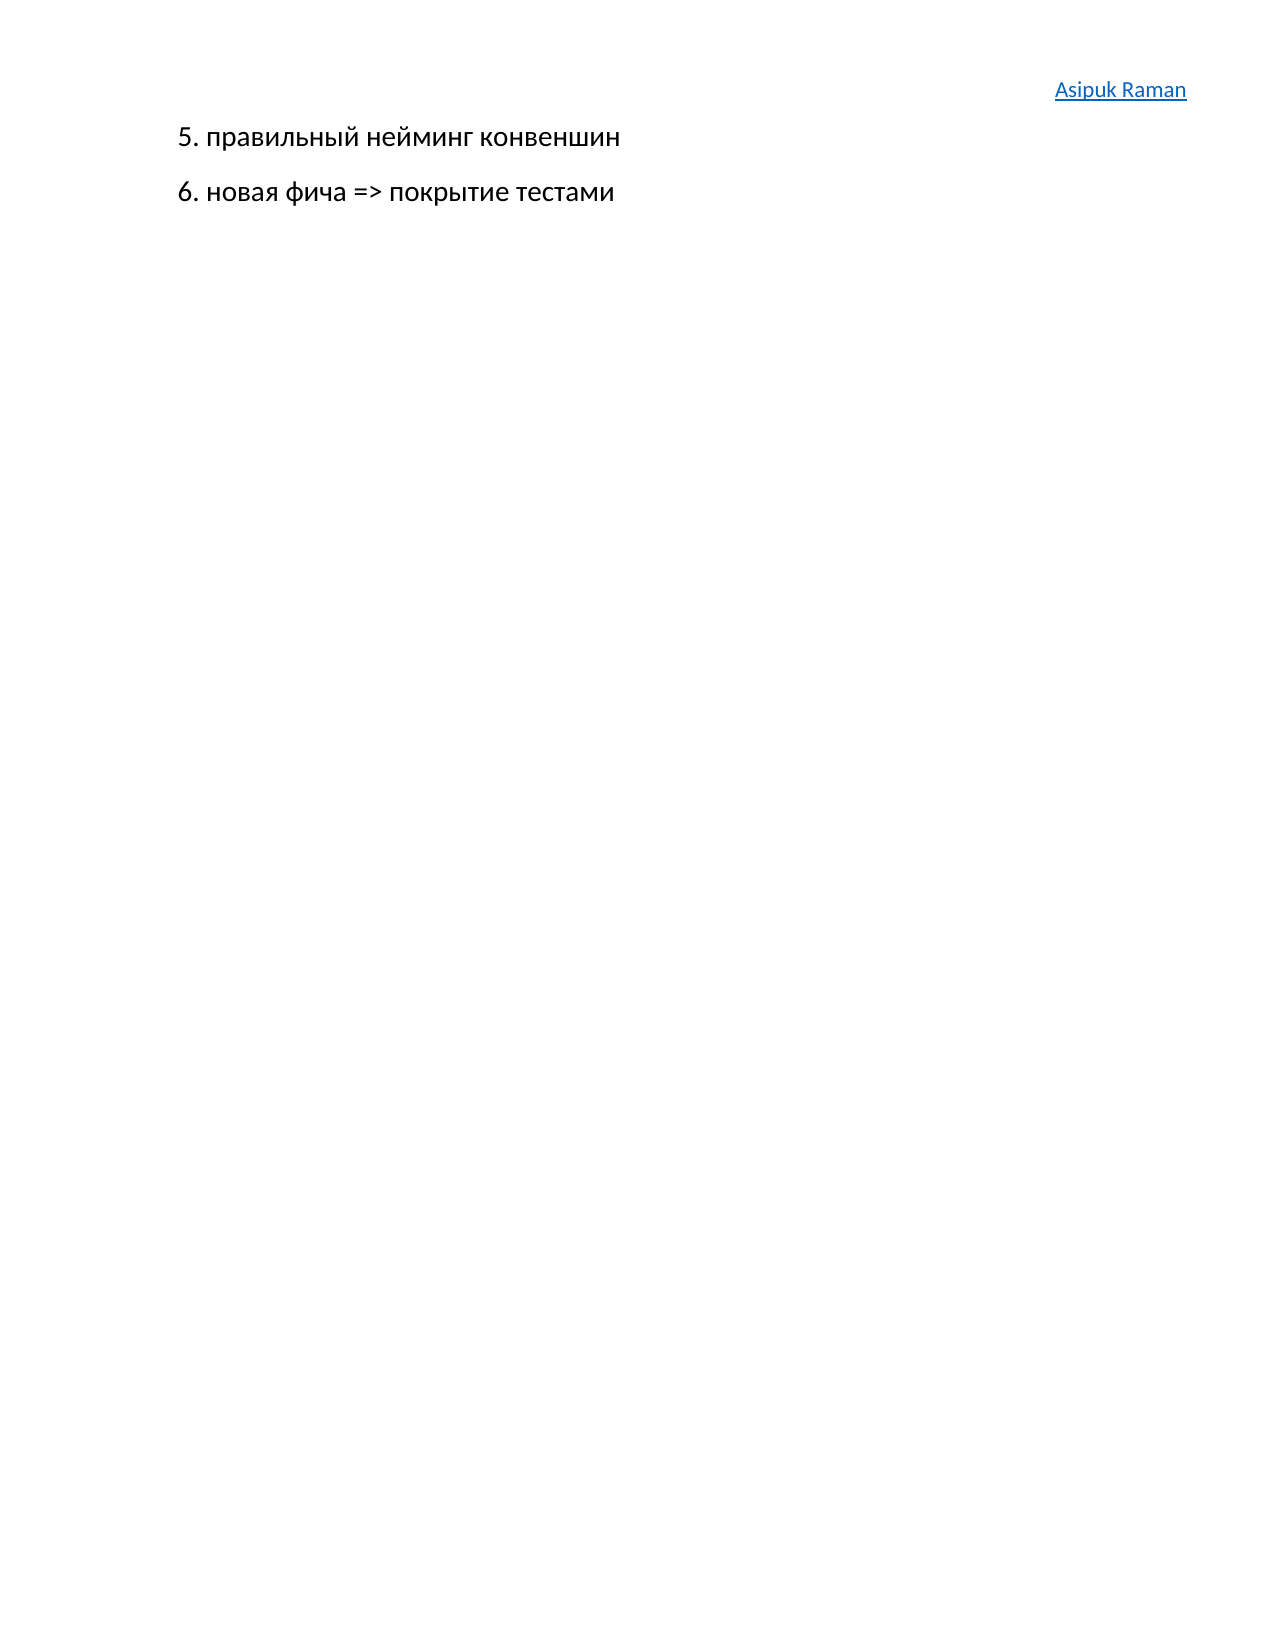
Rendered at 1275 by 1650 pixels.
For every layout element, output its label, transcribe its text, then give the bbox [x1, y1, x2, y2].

text 5. правильный нейминг конвеншин [177, 118, 1186, 154]
text 6. новая фича => покрытие тестами [177, 173, 1186, 209]
